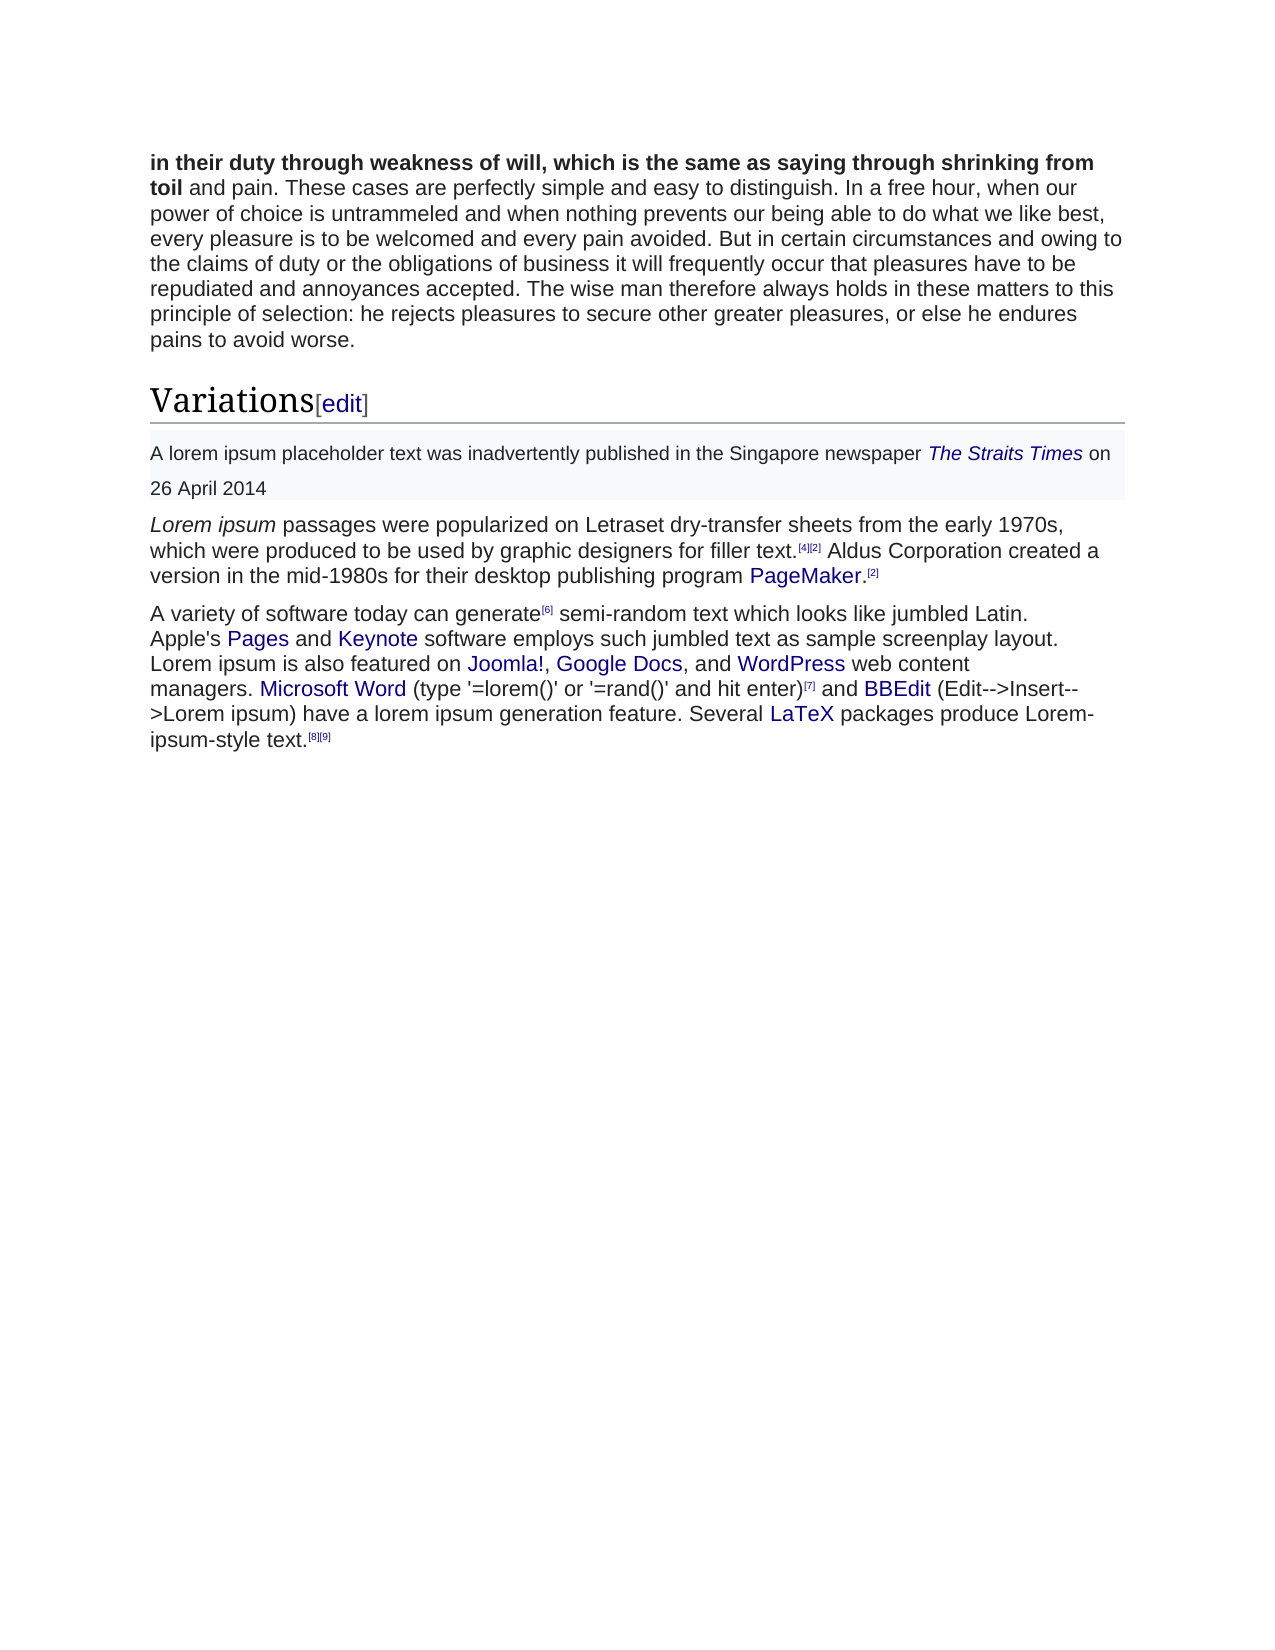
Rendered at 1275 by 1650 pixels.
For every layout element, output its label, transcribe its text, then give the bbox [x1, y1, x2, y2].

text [150, 150, 1125, 352]
text A variety of software today can generate[6] semi-random text which looks like jumbled Latin. Apple's Pages and Keynote software employs such jumbled text as sample screenplay layout. Lorem ipsum is also featured on Joomla!, Google Docs, and WordPress web content managers. Microsoft Word (type '=lorem()' or '=rand()' and hit enter)[7] and BBEdit (Edit-->Insert-->Lorem ipsum) have a lorem ipsum generation feature. Several LaTeX packages produce Lorem-ipsum-style text.[8][9] [150, 601, 1125, 752]
text Variations[edit] [150, 377, 1125, 422]
text Lorem ipsum passages were popularized on Letraset dry-transfer sheets from the early 1970s, which were produced to be used by graphic designers for filler text.[4][2] Aldus Corporation created a version in the mid-1980s for their desktop publishing program PageMaker.[2] [150, 512, 1125, 588]
text A lorem ipsum placeholder text was inadvertently published in the Singapore newspaper The Straits Times on 26 April 2014 [150, 430, 1125, 500]
